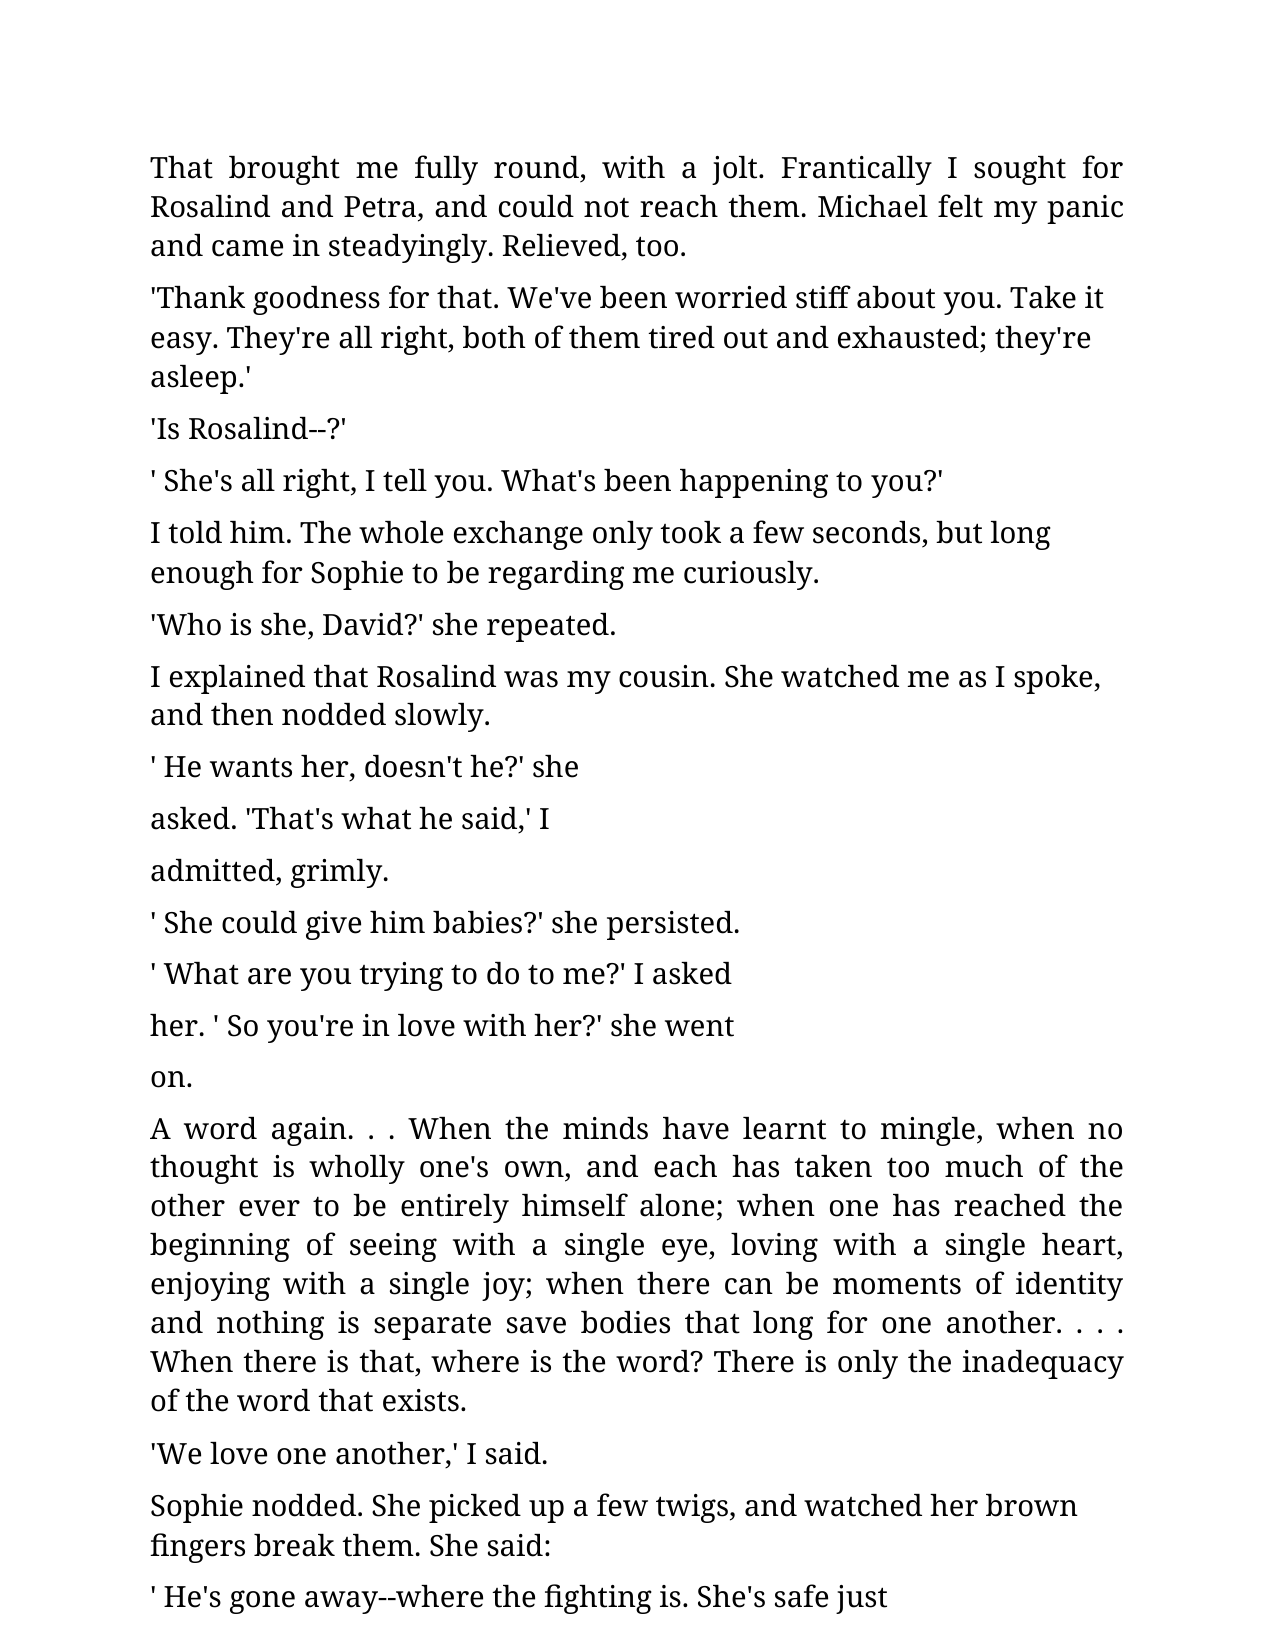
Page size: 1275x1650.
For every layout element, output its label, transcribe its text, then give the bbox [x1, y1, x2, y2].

text Sophie nodded. She picked up a few twigs, and watched her brown fingers break them. She said: [150, 1485, 1137, 1565]
list She's all right, I tell you. What's been happening to you?' [150, 461, 1137, 500]
text I told him. The whole exchange only took a few seconds, but long enough for Sophie to be regarding me curiously. [150, 512, 1118, 592]
text That brought me fully round, with a jolt. Frantically I sought for Rosalind and Petra, and could not reach them. Michael felt my panic and came in steadyingly. Relieved, too. [150, 148, 1125, 265]
text 'Thank goodness for that. We've been worried stiff about you. Take it easy. They're all right, both of them tired out and exhausted; they're asleep.' [150, 277, 1118, 396]
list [150, 1577, 922, 1616]
list What are you trying to do to me?' I asked her. ' So you're in love with her?' she went on. [150, 953, 753, 1096]
text 'Is Rosalind--?' [150, 408, 1137, 448]
list He wants her, doesn't he?' she asked. 'That's what he said,' I admitted, grimly. [150, 746, 669, 890]
text A word again. . . When the minds have learnt to mingle, when no thought is wholly one's own, and each has taken too much of the other ever to be entirely himself alone; when one has reached the beginning of seeing with a single eye, loving with a single heart, enjoying with a single joy; when there can be moments of identity and nothing is separate save bodies that long for one another. . . . When there is that, where is the word? There is only the inadequacy of the word that exists. [150, 1108, 1125, 1420]
list She could give him babies?' she persisted. [150, 902, 1137, 941]
text I explained that Rosalind was my cousin. She watched me as I spoke, and then nodded slowly. [150, 656, 1118, 734]
text 'Who is she, David?' she repeated. [150, 604, 1137, 643]
text 'We love one another,' I said. [150, 1433, 1137, 1473]
